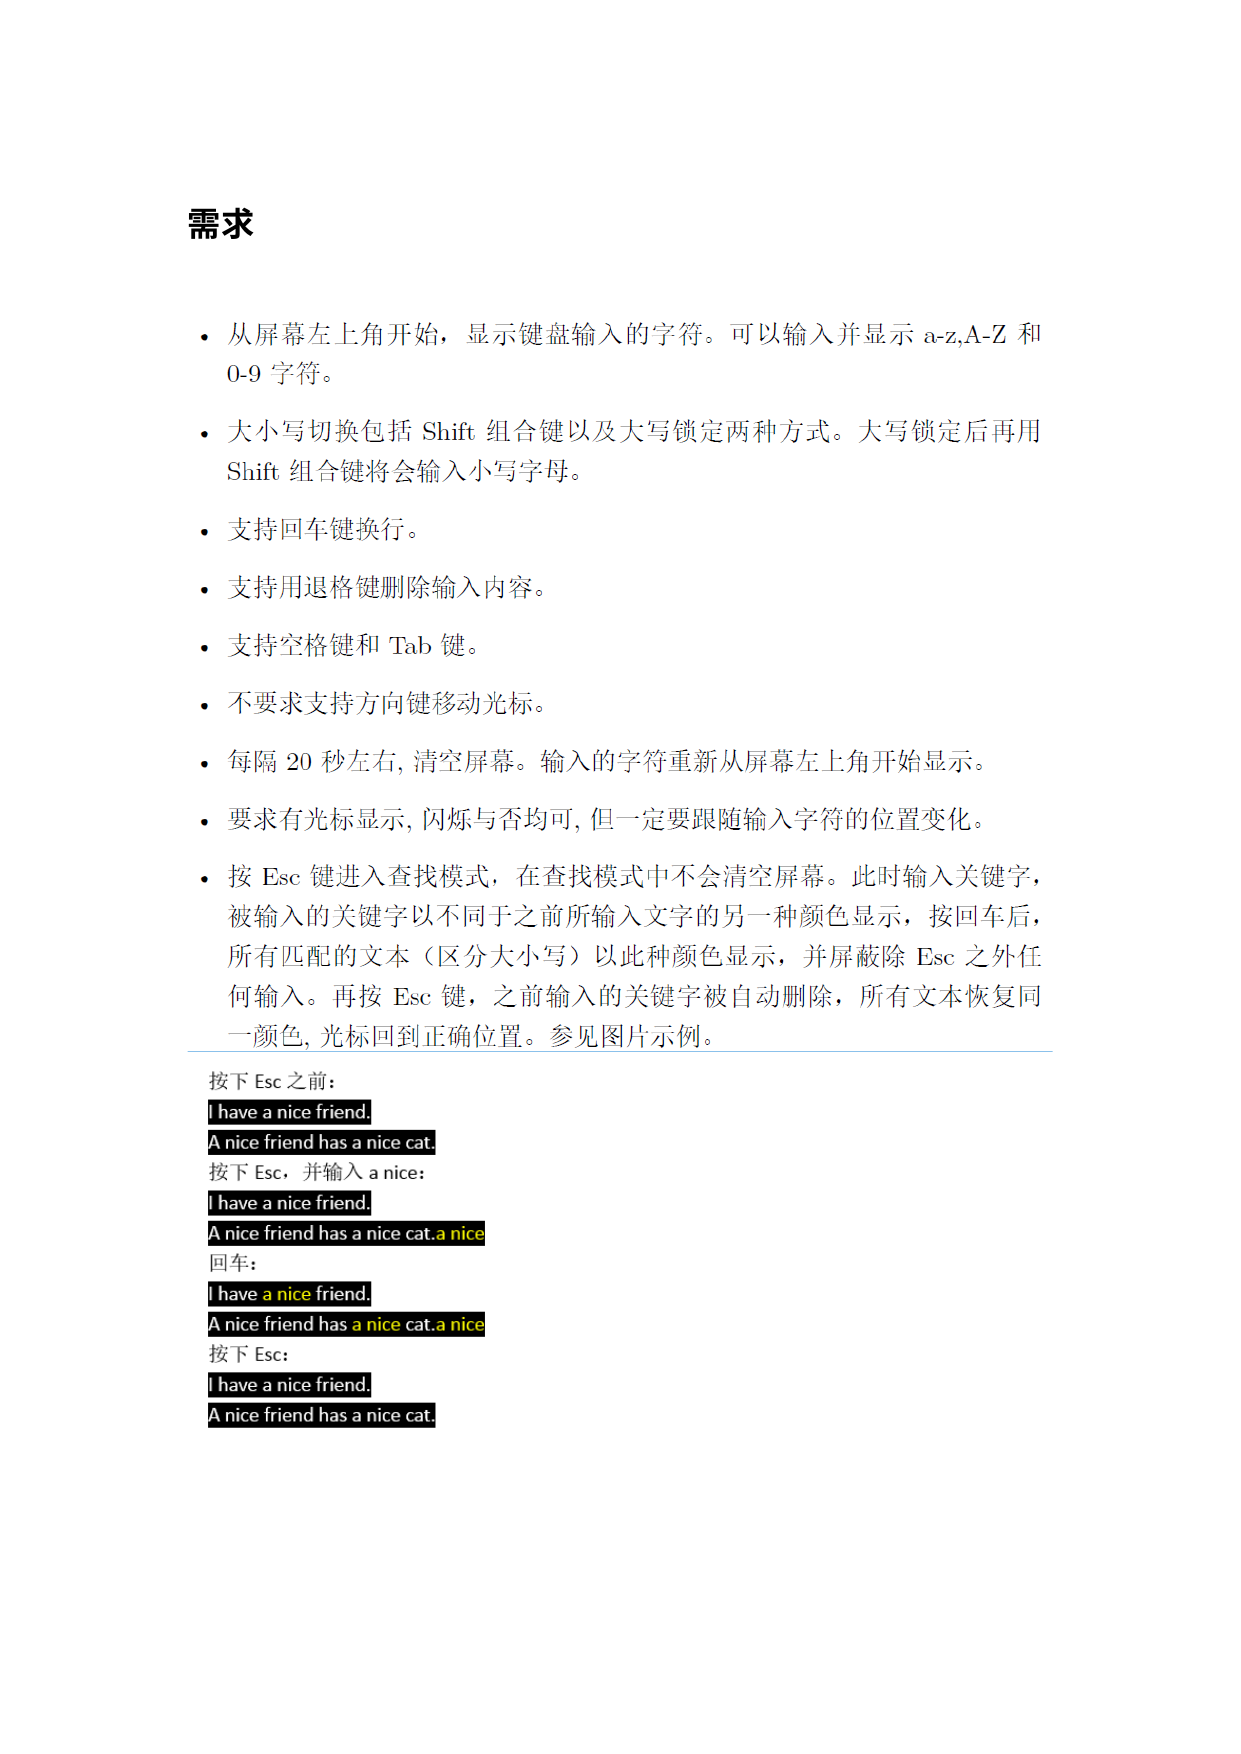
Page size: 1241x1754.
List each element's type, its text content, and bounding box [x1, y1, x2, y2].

subtitle 需求 [187, 189, 1053, 254]
picture [187, 316, 1053, 1052]
